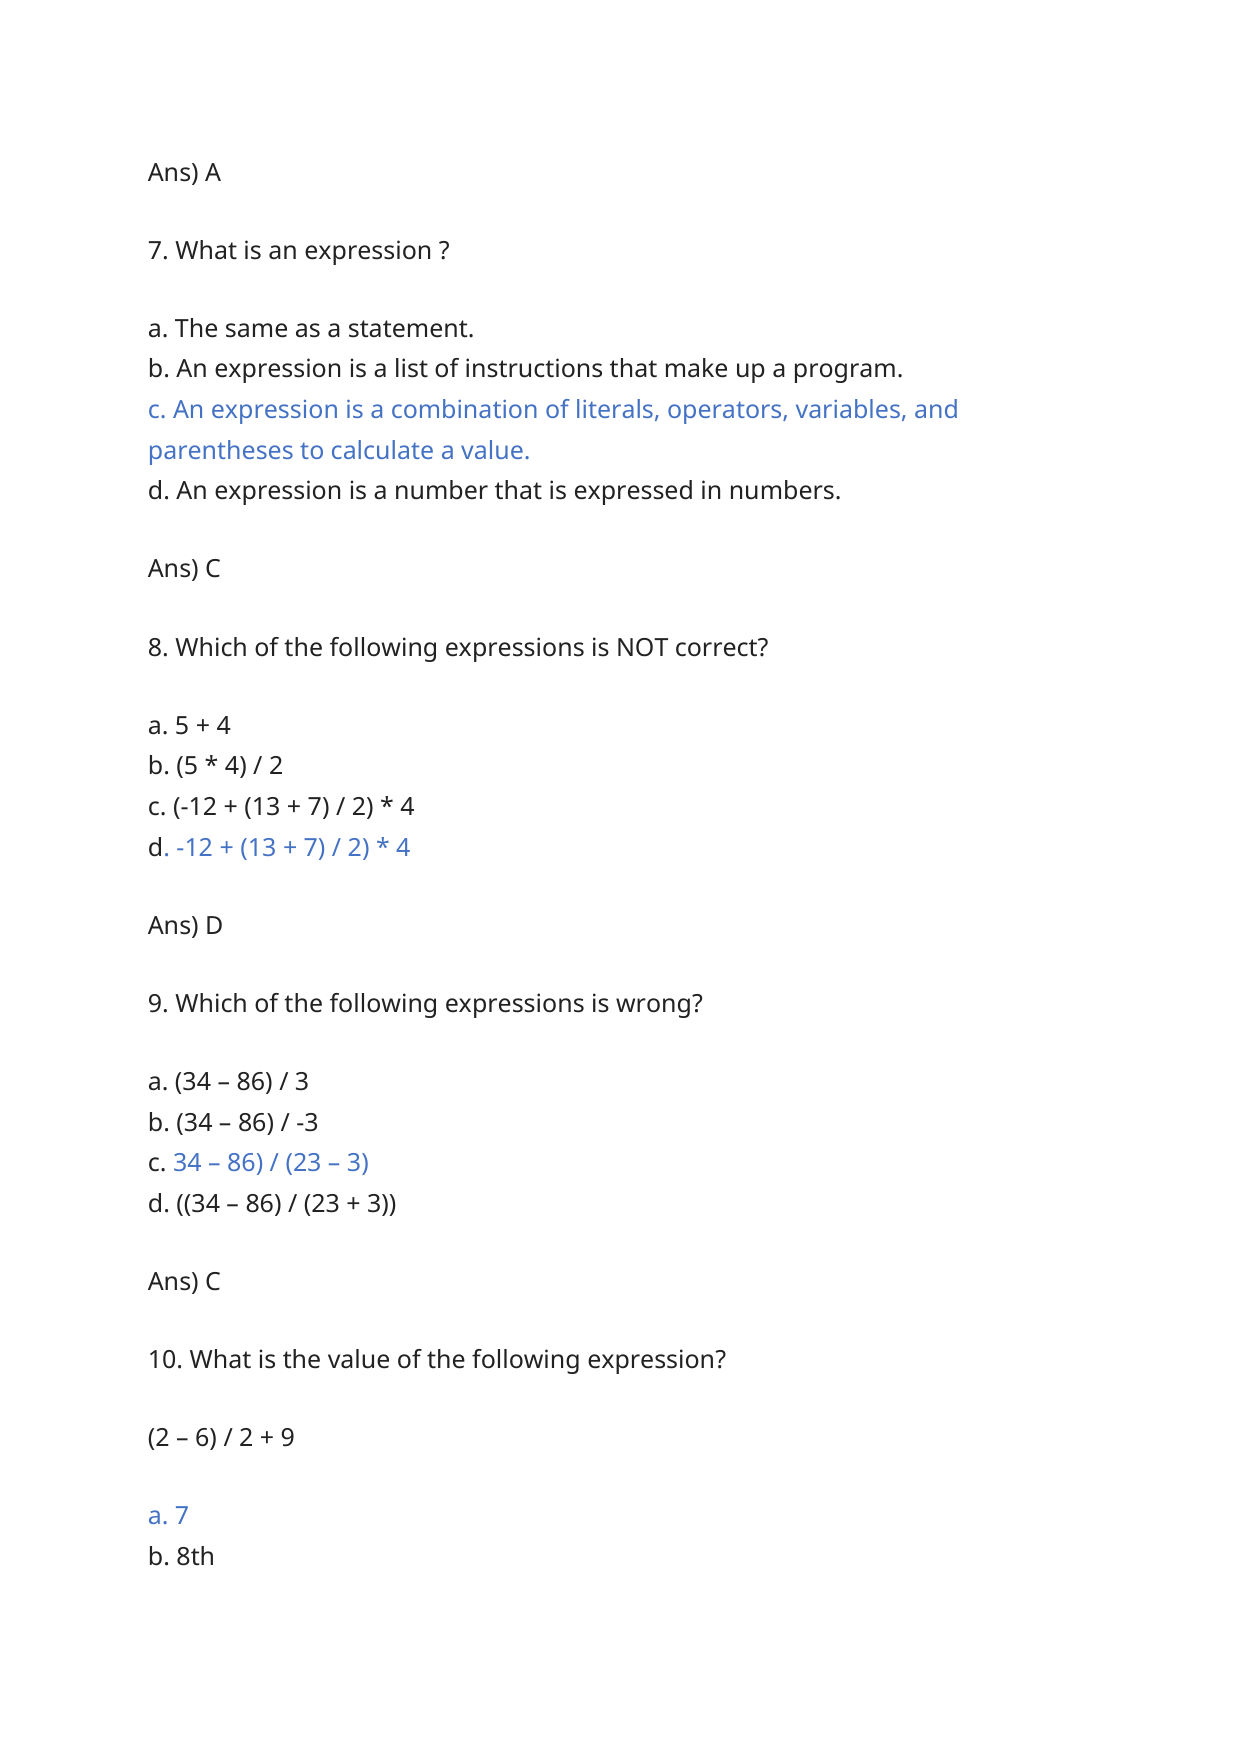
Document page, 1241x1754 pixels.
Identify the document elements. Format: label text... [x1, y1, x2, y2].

text a. The same as a statement. b. An expression is a list of instructions that make up a program. c. An expression is a combination of literals, operators, variables, and parentheses to calculate a value. d. An expression is a number that is expressed in numbers. [148, 304, 1093, 507]
text Ans) D [148, 901, 1093, 941]
text 8. Which of the following expressions is NOT correct? [148, 623, 1093, 663]
text 10. What is the value of the following expression? [148, 1335, 1093, 1376]
text Ans) A [148, 148, 1093, 188]
text Ans) C [148, 1257, 1093, 1298]
text Ans) C [148, 544, 1093, 585]
text 9. Which of the following expressions is wrong? [148, 979, 1093, 1019]
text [148, 1491, 1093, 1573]
text (2 – 6) / 2 + 9 [148, 1413, 1093, 1454]
text a. 5 + 4 b. (5 * 4) / 2 c. (-12 + (13 + 7) / 2) * 4 d. -12 + (13 + 7) / 2) * 4 [148, 701, 1093, 863]
text a. (34 – 86) / 3 b. (34 – 86) / -3 c. 34 – 86) / (23 – 3) d. ((34 – 86) / (23 + 3)) [148, 1057, 1093, 1219]
text 7. What is an expression ? [148, 226, 1093, 266]
